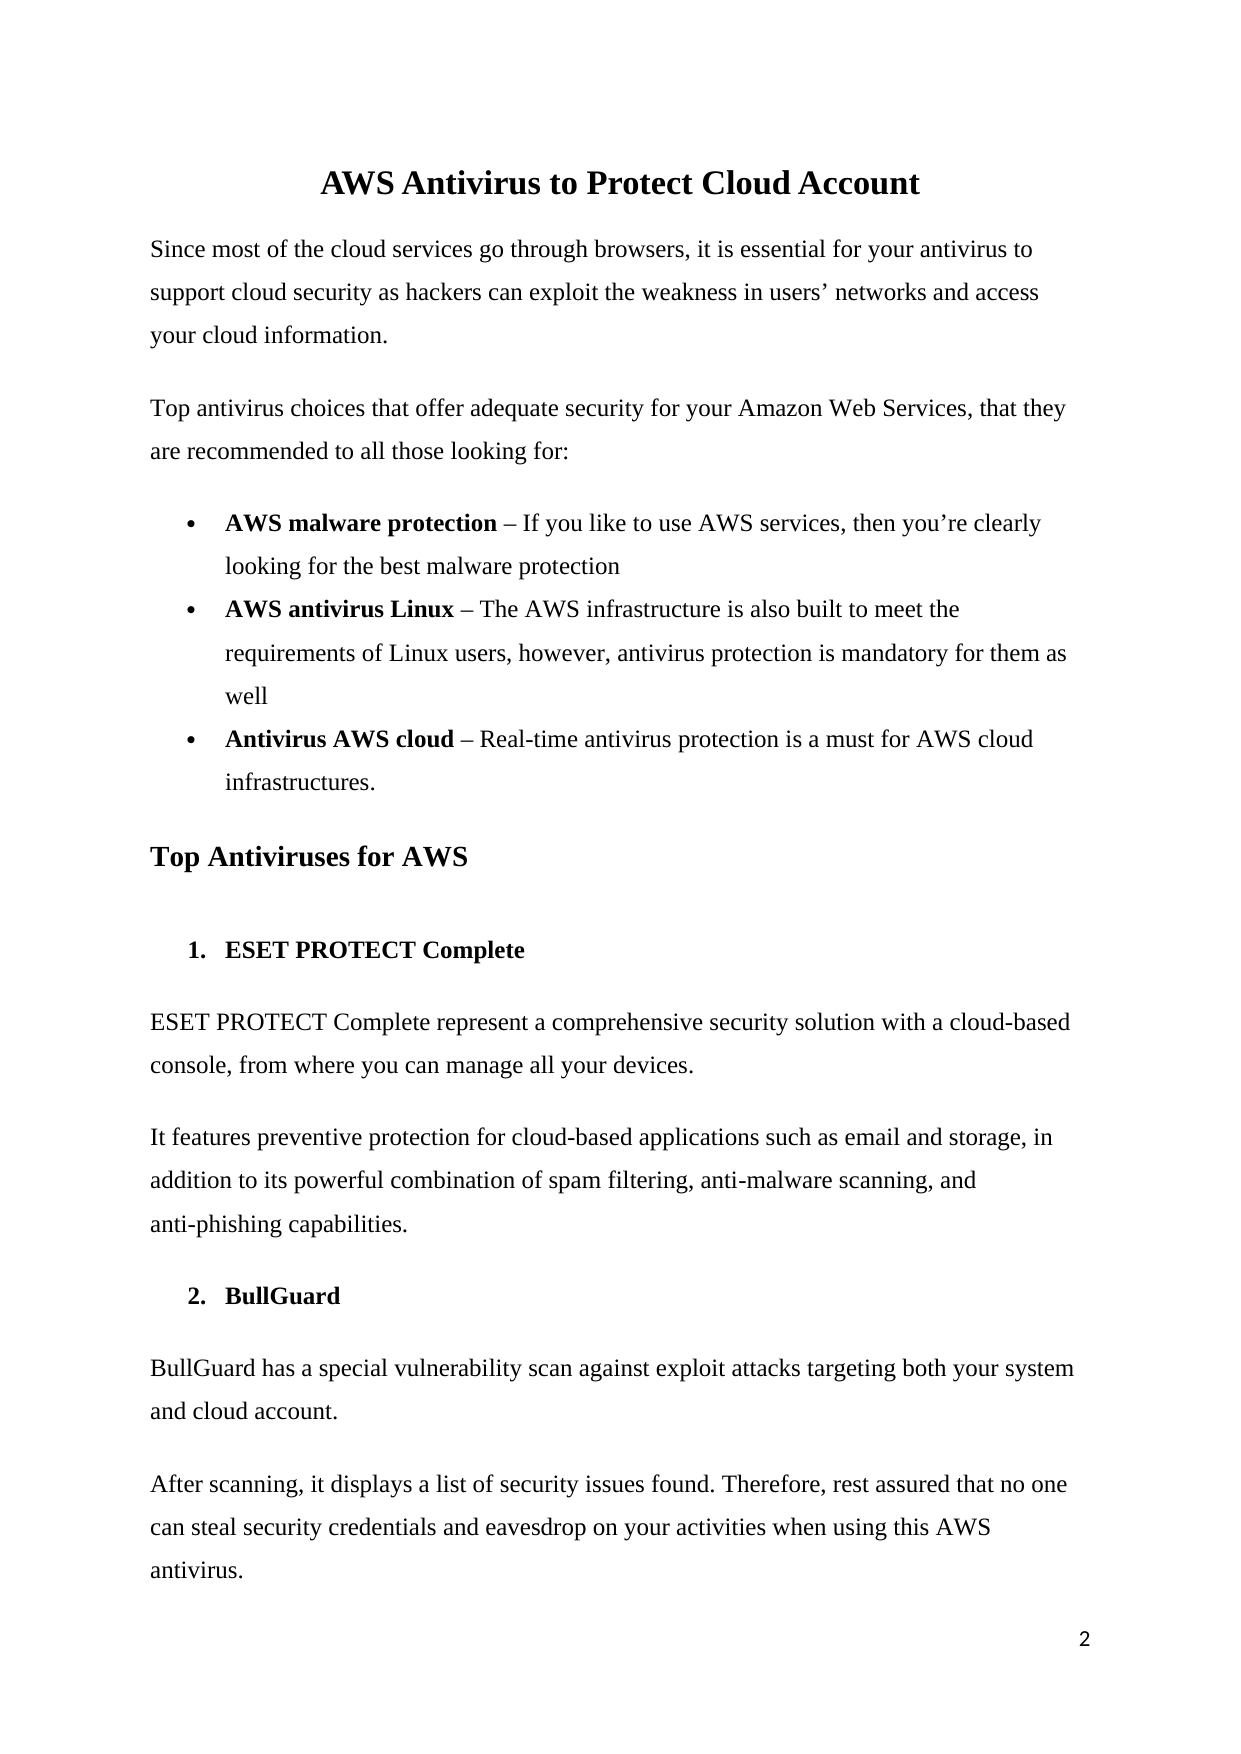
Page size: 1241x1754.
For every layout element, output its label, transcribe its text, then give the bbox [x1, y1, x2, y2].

text AWS Antivirus to Protect Cloud Account [150, 162, 1090, 202]
text ESET PROTECT Complete represent a comprehensive security solution with a cloud-based console, from where you can manage all your devices. [150, 1007, 1090, 1079]
text BullGuard has a special vulnerability scan against exploit attacks targeting both your system and cloud account. [150, 1353, 1090, 1425]
list AWS malware protection – If you like to use AWS services, then you’re clearly looking for the best malware protection [187, 508, 1090, 580]
list Antivirus AWS cloud – Real-time antivirus protection is a must for AWS cloud infrastructures. [187, 724, 1090, 796]
text Top antivirus choices that offer adequate security for your Amazon Web Services, that they are recommended to all those looking for: [150, 393, 1090, 465]
subtitle BullGuard [187, 1281, 1090, 1310]
text Since most of the cloud services go through browsers, it is essential for your antivirus to support cloud security as hackers can exploit the weakness in users’ networks and access your cloud information. [150, 234, 1090, 349]
text It features preventive protection for cloud-based applications such as email and storage, in addition to its powerful combination of spam filtering, anti-malware scanning, and anti-phishing capabilities. [150, 1122, 1090, 1237]
text After scanning, it displays a list of security issues found. Therefore, rest assured that no one can steal security credentials and eavesdrop on your activities when using this AWS antivirus. [150, 1469, 1090, 1584]
subtitle Top Antiviruses for AWS [150, 839, 1090, 873]
subtitle ESET PROTECT Complete [187, 935, 1090, 963]
list AWS antivirus Linux – The AWS infrastructure is also built to meet the requirements of Linux users, however, antivirus protection is mandatory for them as well [187, 594, 1090, 709]
